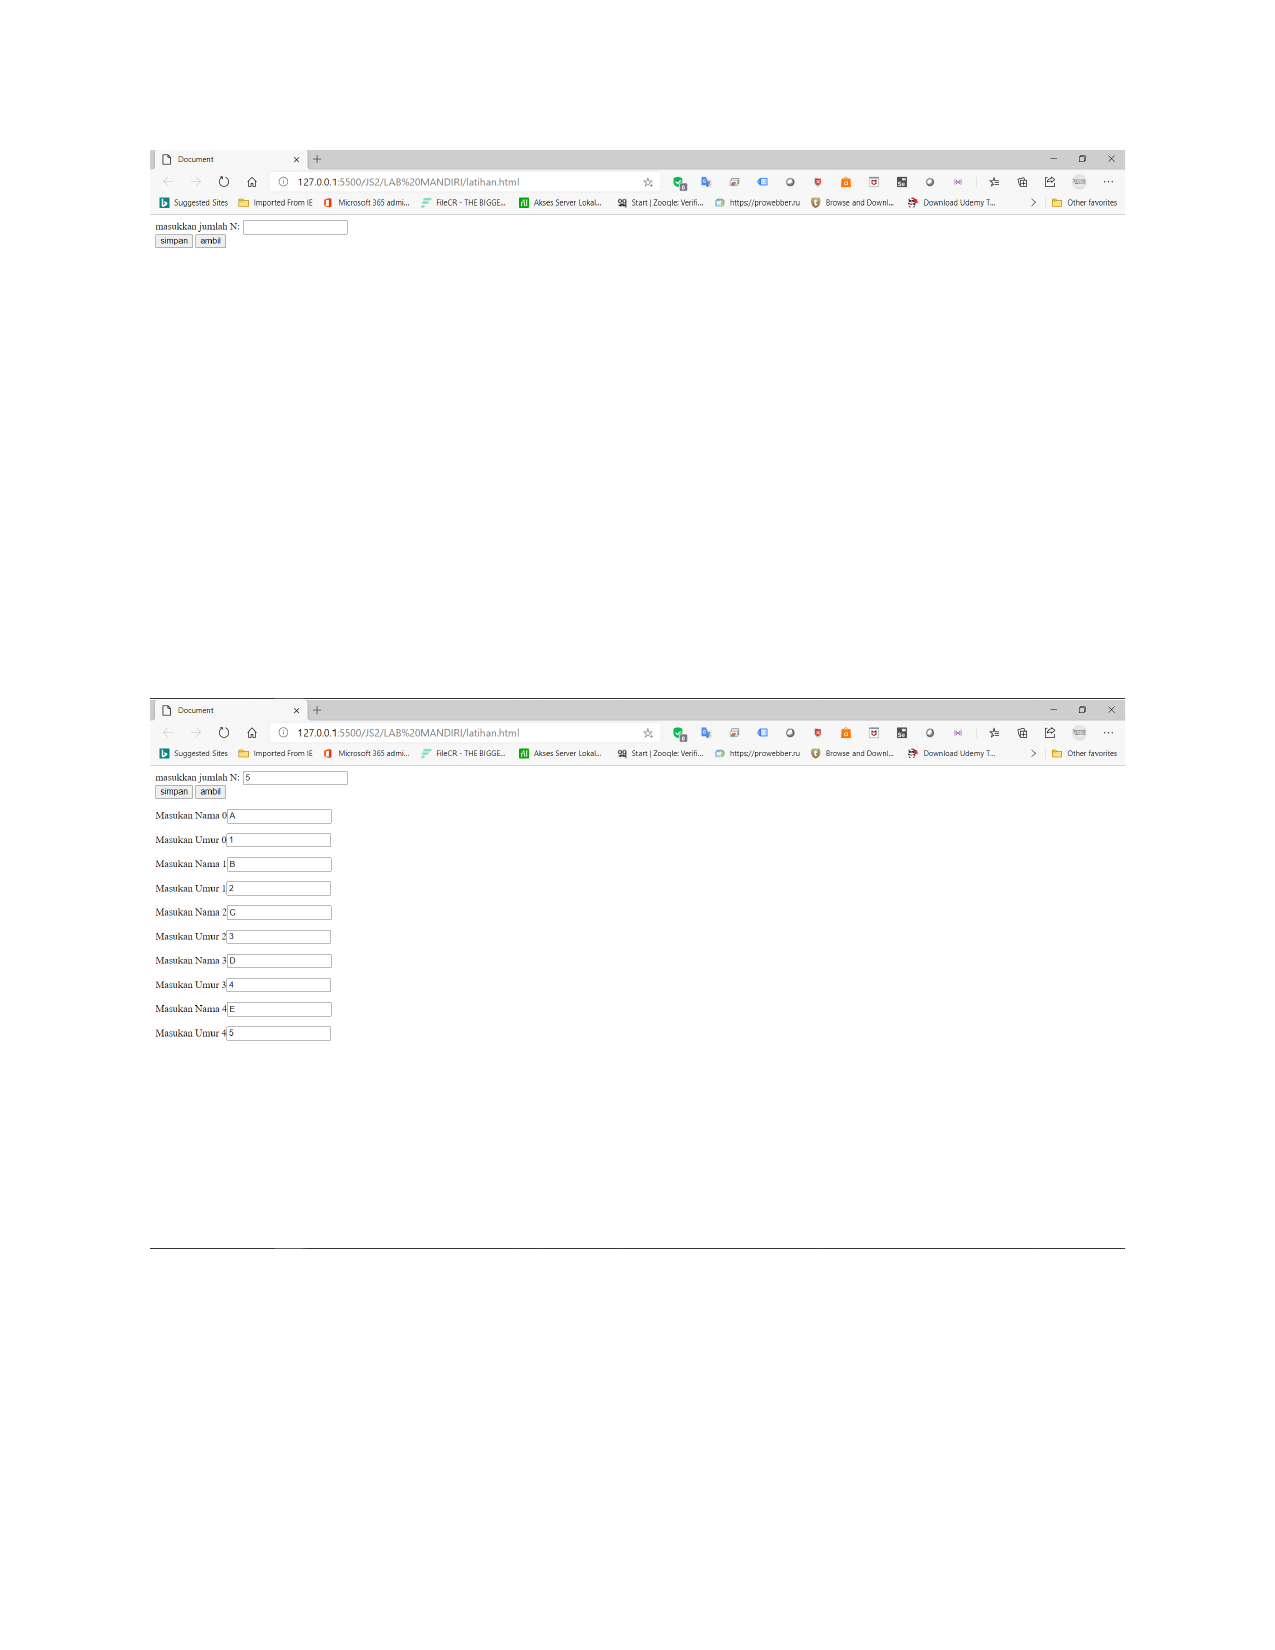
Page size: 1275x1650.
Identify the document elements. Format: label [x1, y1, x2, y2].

picture [150, 150, 1125, 699]
picture [150, 700, 1125, 1249]
